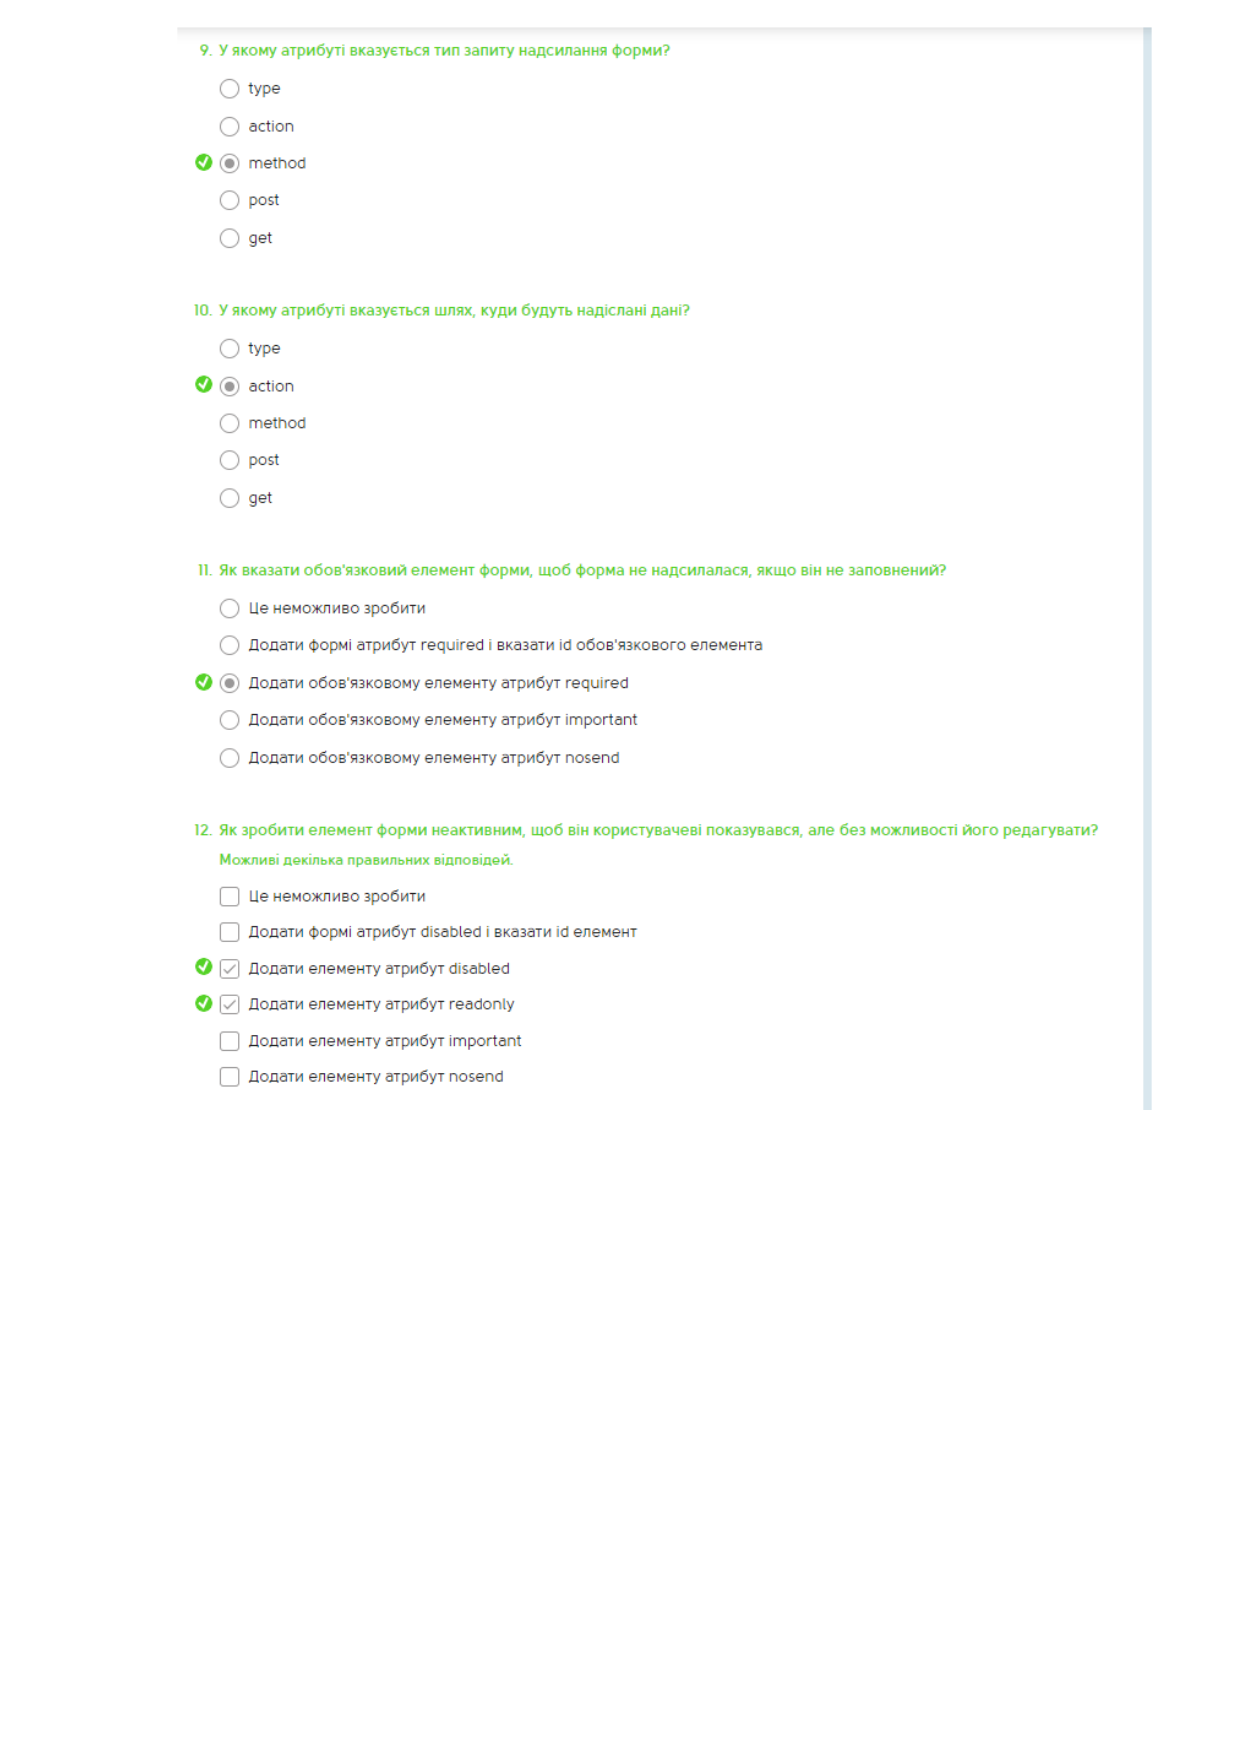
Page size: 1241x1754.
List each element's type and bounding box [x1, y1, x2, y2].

picture [177, 14, 1152, 1110]
